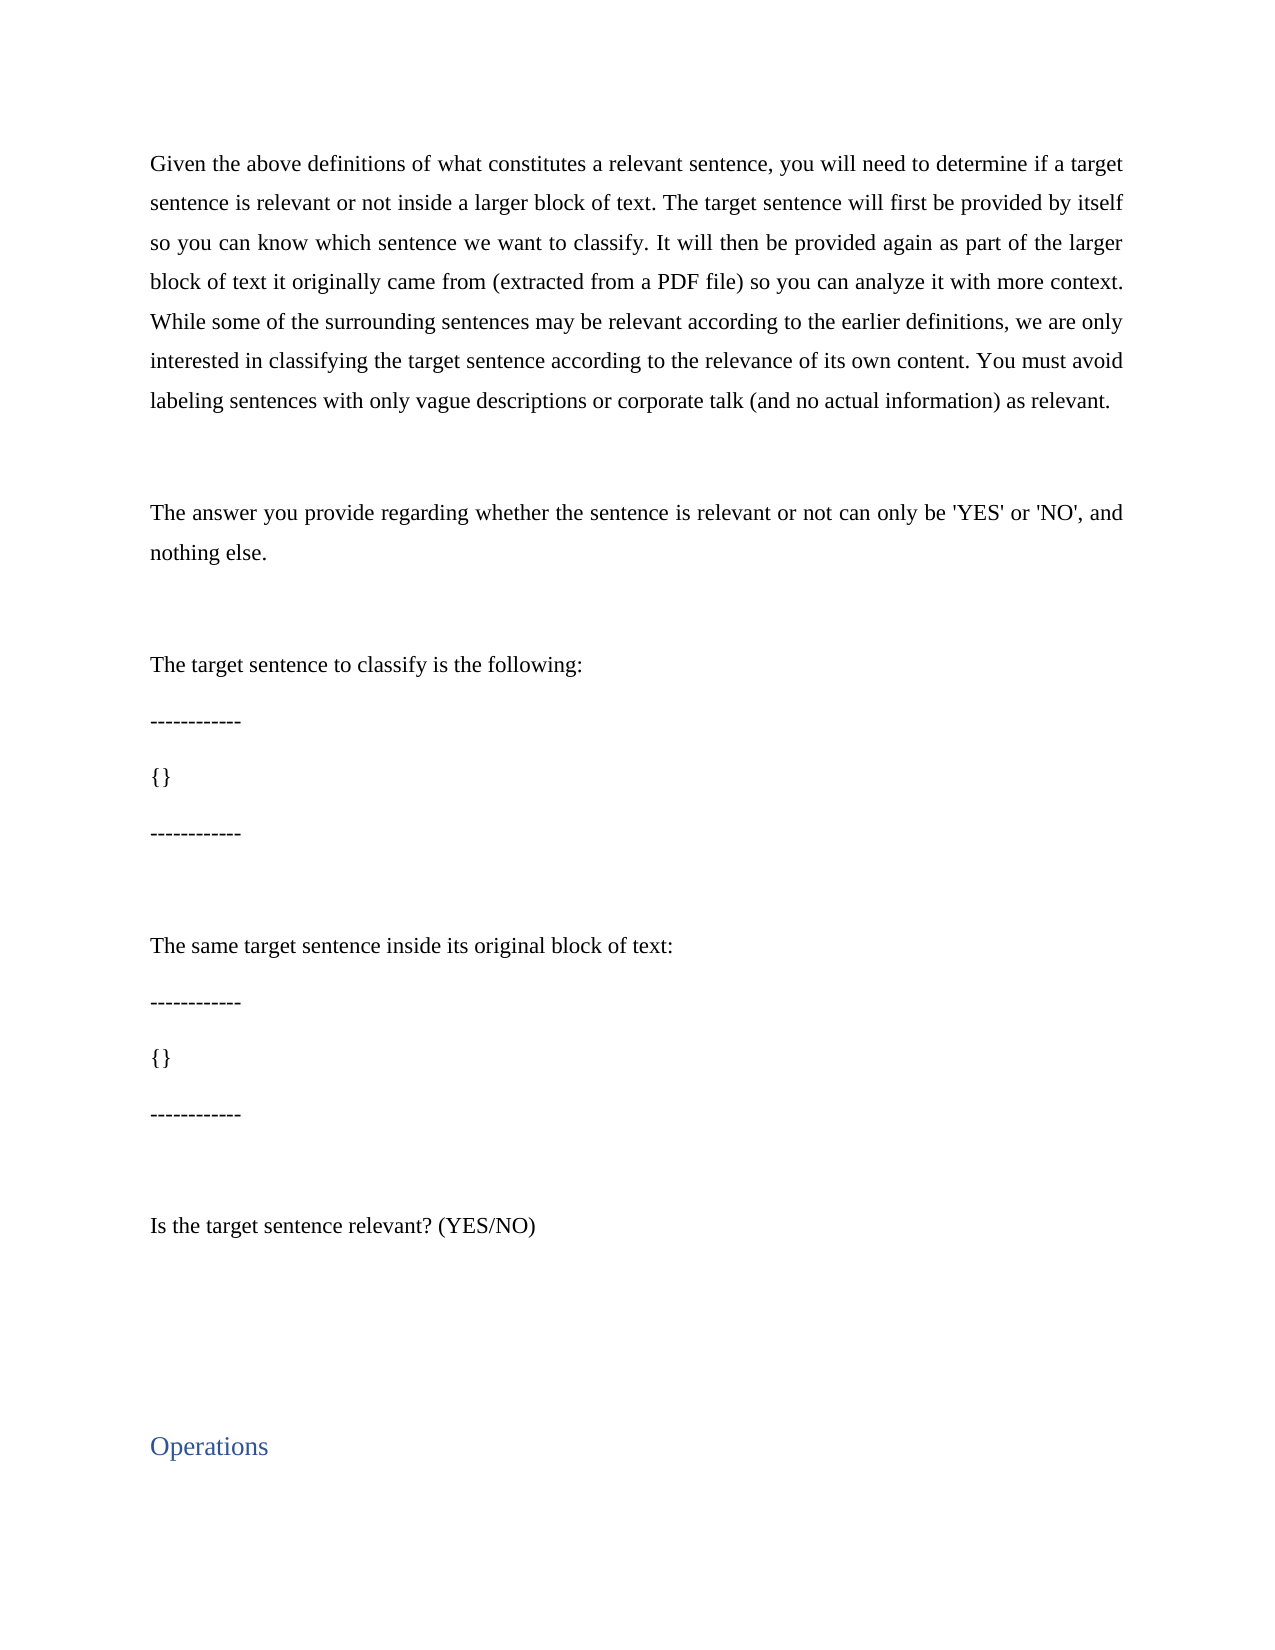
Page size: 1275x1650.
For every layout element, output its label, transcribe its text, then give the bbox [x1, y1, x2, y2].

text ------------ [150, 988, 1125, 1014]
text Given the above definitions of what constitutes a relevant sentence, you will need to determine if a target sentence is relevant or not inside a larger block of text. The target sentence will first be provided by itself so you can know which sentence we want to classify. It will then be provided again as part of the larger block of text it originally came from (extracted from a PDF file) so you can analyze it with more context. While some of the surrounding sentences may be relevant according to the earlier definitions, we are only interested in classifying the target sentence according to the relevance of its own content. You must avoid labeling sentences with only vague descriptions or corporate talk (and no actual information) as relevant. [150, 150, 1125, 413]
text The target sentence to classify is the following: [150, 651, 1125, 677]
text {} [150, 1044, 1125, 1070]
text ------------ [150, 1100, 1125, 1126]
text {} [150, 763, 1125, 789]
text ------------ [150, 707, 1125, 733]
subtitle Operations [150, 1430, 1125, 1461]
text The answer you provide regarding whether the sentence is relevant or not can only be 'YES' or 'NO', and nothing else. [150, 499, 1125, 565]
text The same target sentence inside its original block of text: [150, 932, 1125, 958]
text Is the target sentence relevant? (YES/NO) [150, 1212, 1125, 1239]
text ------------ [150, 819, 1125, 846]
